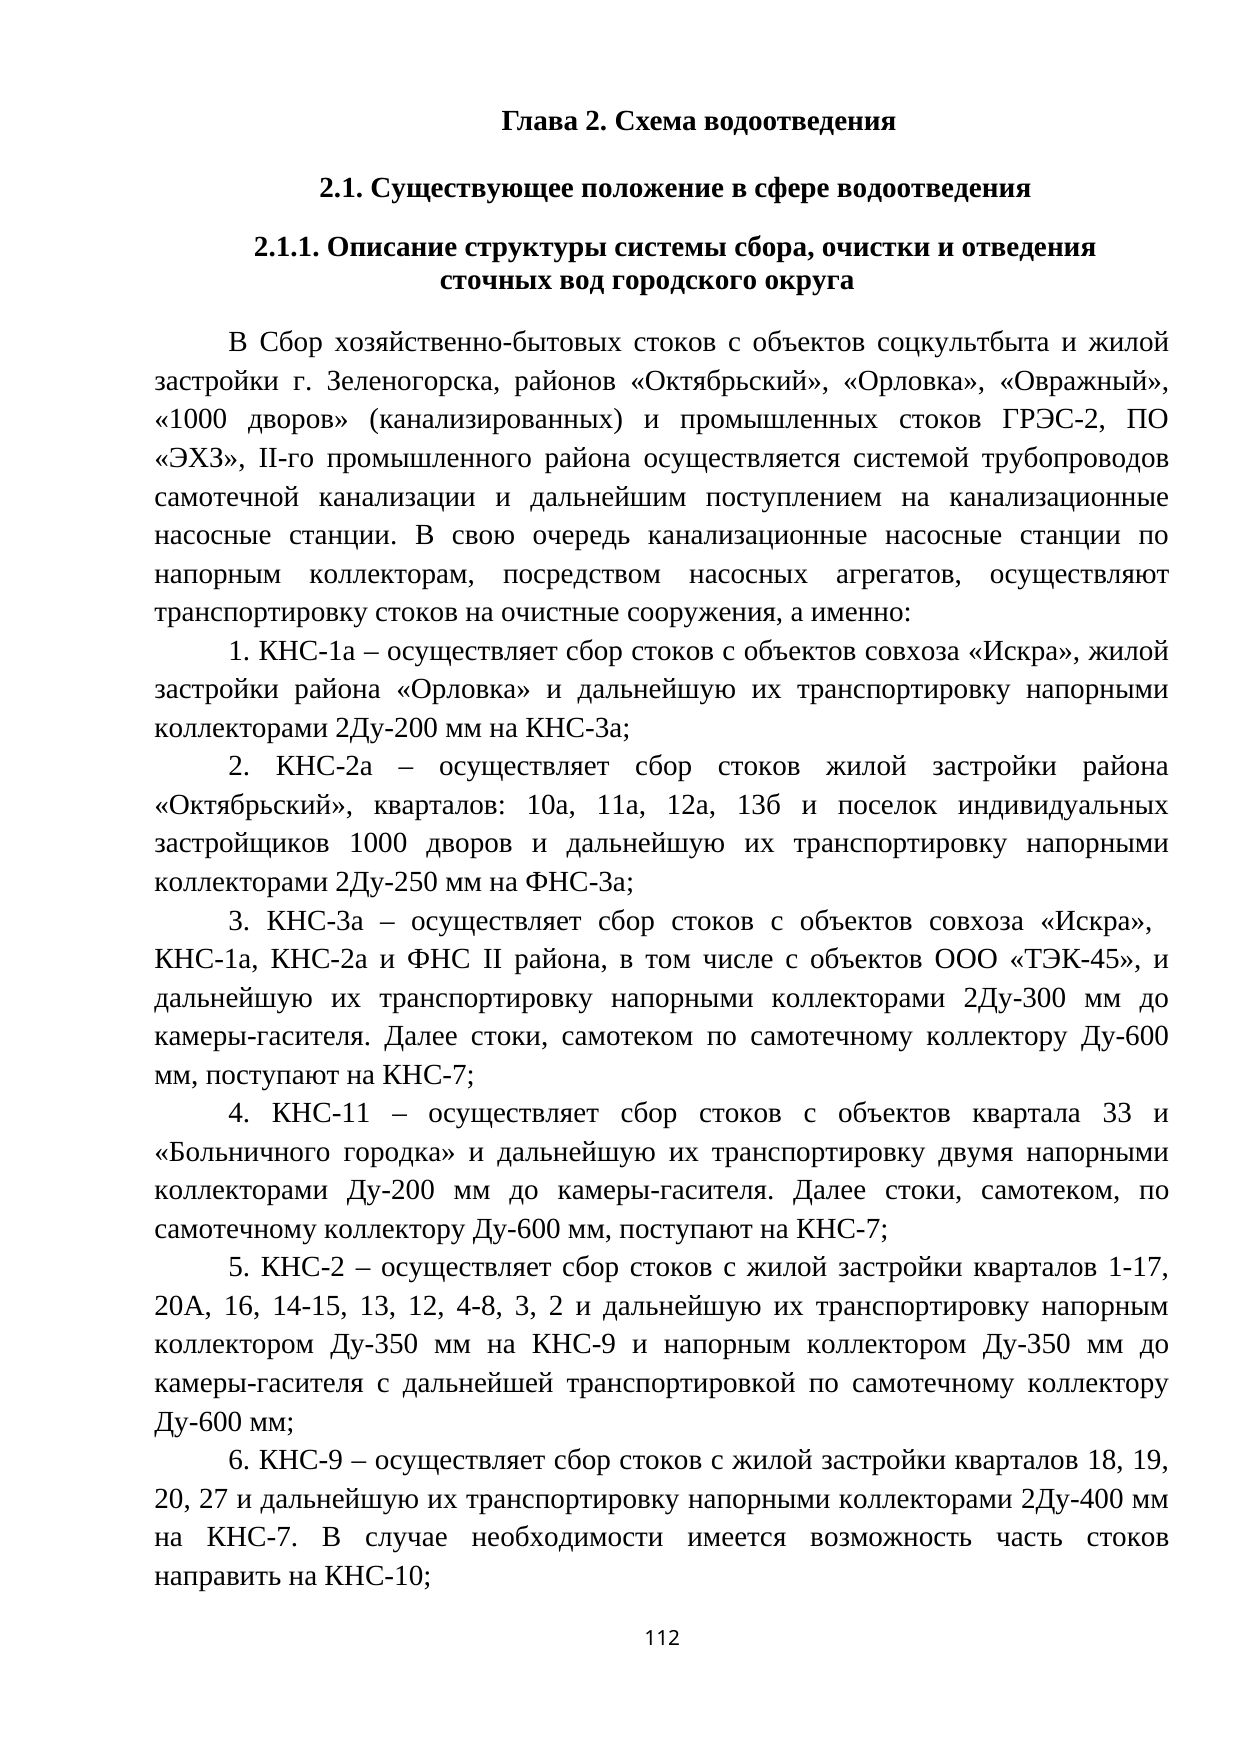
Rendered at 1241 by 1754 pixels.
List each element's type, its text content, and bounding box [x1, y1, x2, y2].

text 2. КНС-2а – осуществляет сбор стоков жилой застройки района «Октябрьский», кварталов: 10а, 11а, 12а, 13б и поселок индивидуальных застройщиков 1000 дворов и дальнейшую их транспортировку напорными коллекторами 2Ду-250 мм на ФНС-3а; [154, 748, 1170, 898]
text В Сбор хозяйственно-бытовых стоков с объектов соцкультбыта и жилой застройки г. Зеленогорска, районов «Октябрьский», «Орловка», «Овражный», «1000 дворов» (канализированных) и промышленных стоков ГРЭС-2, ПО «ЭХЗ», II-го промышленного района осуществляется системой трубопроводов самотечной канализации и дальнейшим поступлением на канализационные насосные станции. В свою очередь канализационные насосные станции по напорным коллекторам, посредством насосных агрегатов, осуществляют транспортировку стоков на очистные сооружения, а именно: [154, 324, 1170, 628]
text 5. КНС-2 – осуществляет сбор стоков с жилой застройки кварталов 1-17, 20А, 16, 14-15, 13, 12, 4-8, 3, 2 и дальнейшую их транспортировку напорным коллектором Ду-350 мм на КНС-9 и напорным коллектором Ду-350 мм до камеры-гасителя с дальнейшей транспортировкой по самотечному коллектору Ду-600 мм; [154, 1249, 1170, 1437]
subtitle 2.1. Существующее положение в сфере водоотведения [154, 170, 1140, 204]
subtitle Глава 2. Схема водоотведения [154, 103, 1170, 137]
text 6. КНС-9 – осуществляет сбор стоков с жилой застройки кварталов 18, 19, 20, 27 и дальнейшую их транспортировку напорными коллекторами 2Ду-400 мм на КНС-7. В случае необходимости имеется возможность часть стоков направить на КНС-10; [154, 1442, 1170, 1591]
text 1. КНС-1а – осуществляет сбор стоков с объектов совхоза «Искра», жилой застройки района «Орловка» и дальнейшую их транспортировку напорными коллекторами 2Ду-200 мм на КНС-3а; [154, 633, 1170, 743]
text 3. КНС-3а – осуществляет сбор стоков с объектов совхоза «Искра», КНС-1а, КНС-2а и ФНС II района, в том числе с объектов ООО «ТЭК-45», и дальнейшую их транспортировку напорными коллекторами 2Ду-300 мм до камеры-гасителя. Далее стоки, самотеком по самотечному коллектору Ду-600 мм, поступают на КНС-7; [154, 903, 1170, 1090]
text 4. КНС-11 – осуществляет сбор стоков с объектов квартала 33 и «Больничного городка» и дальнейшую их транспортировку двумя напорными коллекторами Ду-200 мм до камеры-гасителя. Далее стоки, самотеком, по самотечному коллектору Ду-600 мм, поступают на КНС-7; [154, 1095, 1170, 1244]
subtitle 2.1.1. Описание структуры системы сбора, очистки и отведения сточных вод городского округа [154, 229, 1140, 296]
